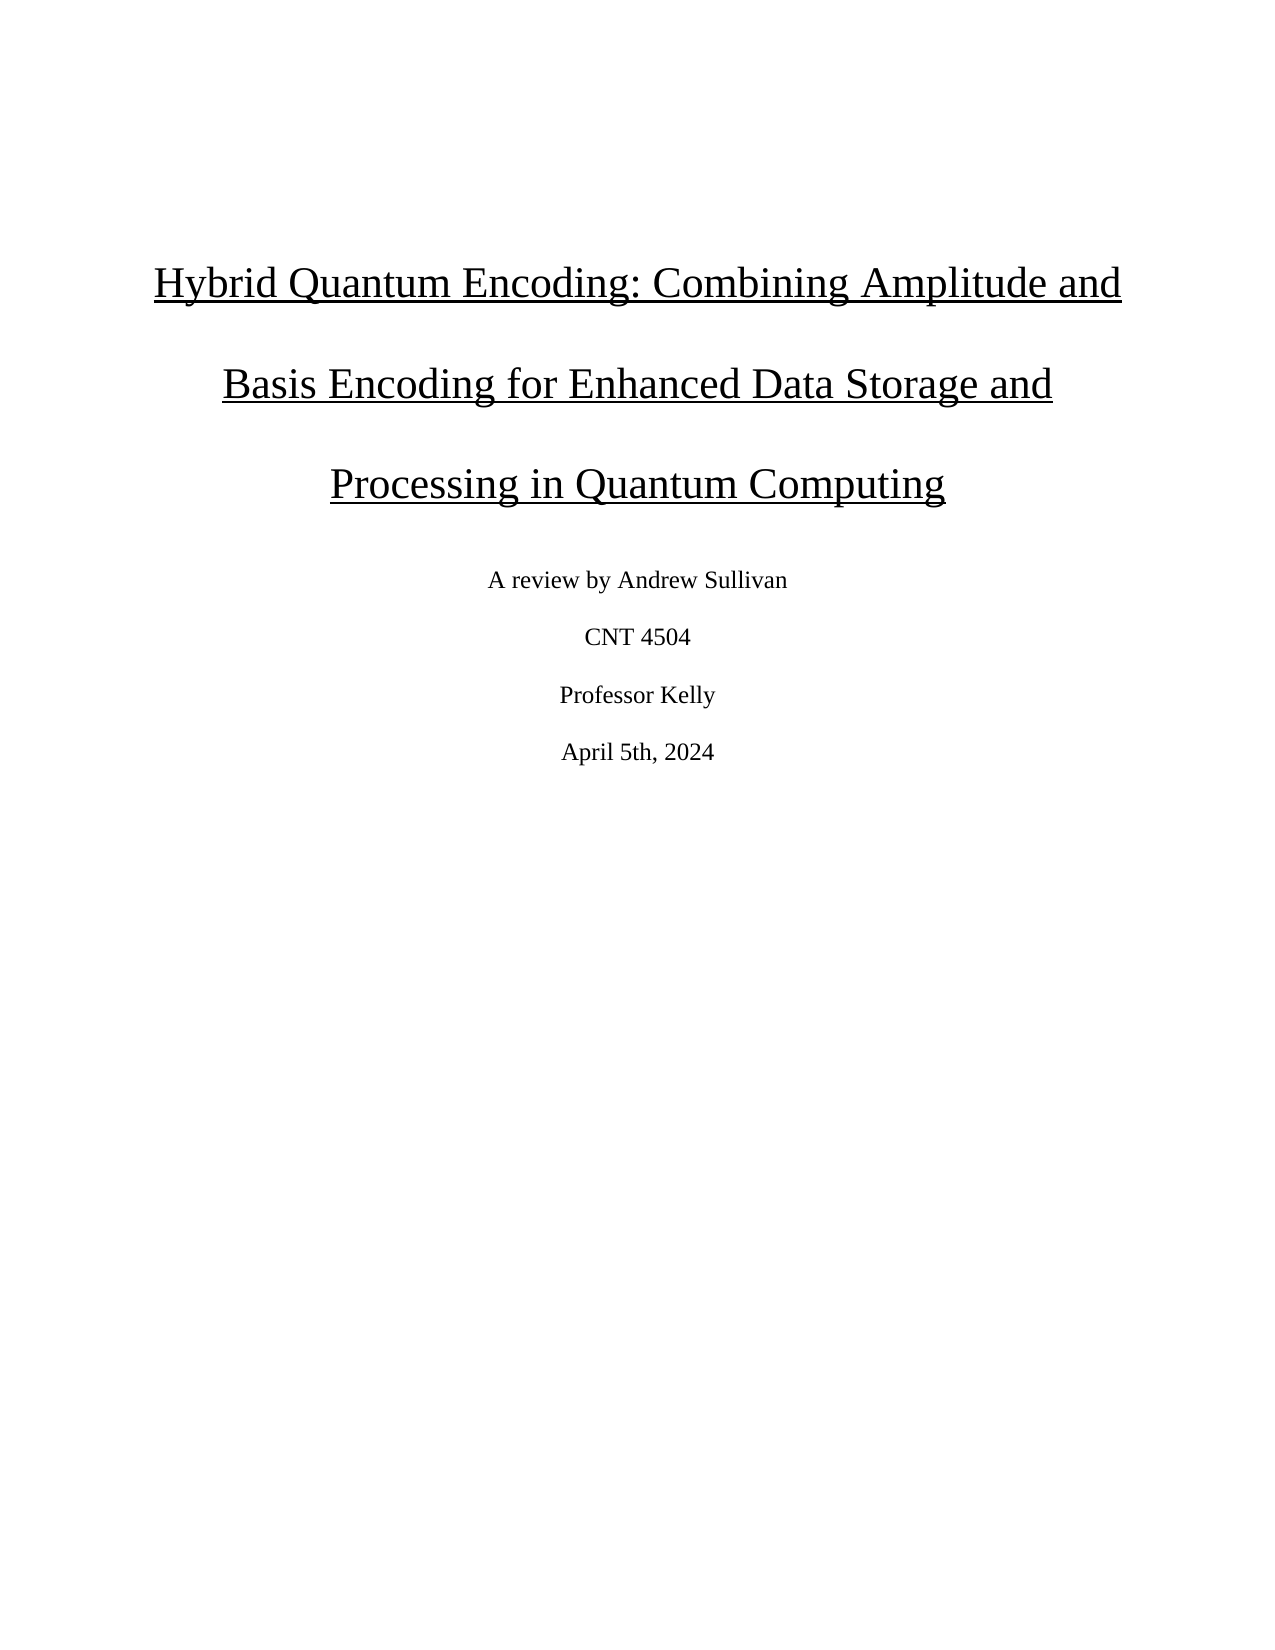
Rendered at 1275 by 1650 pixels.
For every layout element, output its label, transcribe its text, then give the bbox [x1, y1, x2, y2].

text April 5th, 2024 [150, 737, 1125, 766]
text Professor Kelly [150, 680, 1125, 709]
text CNT 4504 [150, 622, 1125, 651]
title Hybrid Quantum Encoding: Combining Amplitude and Basis Encoding for Enhanced Data Storage and Processing in Quantum Computing [150, 257, 1125, 508]
text A review by Andrew Sullivan [150, 565, 1125, 594]
